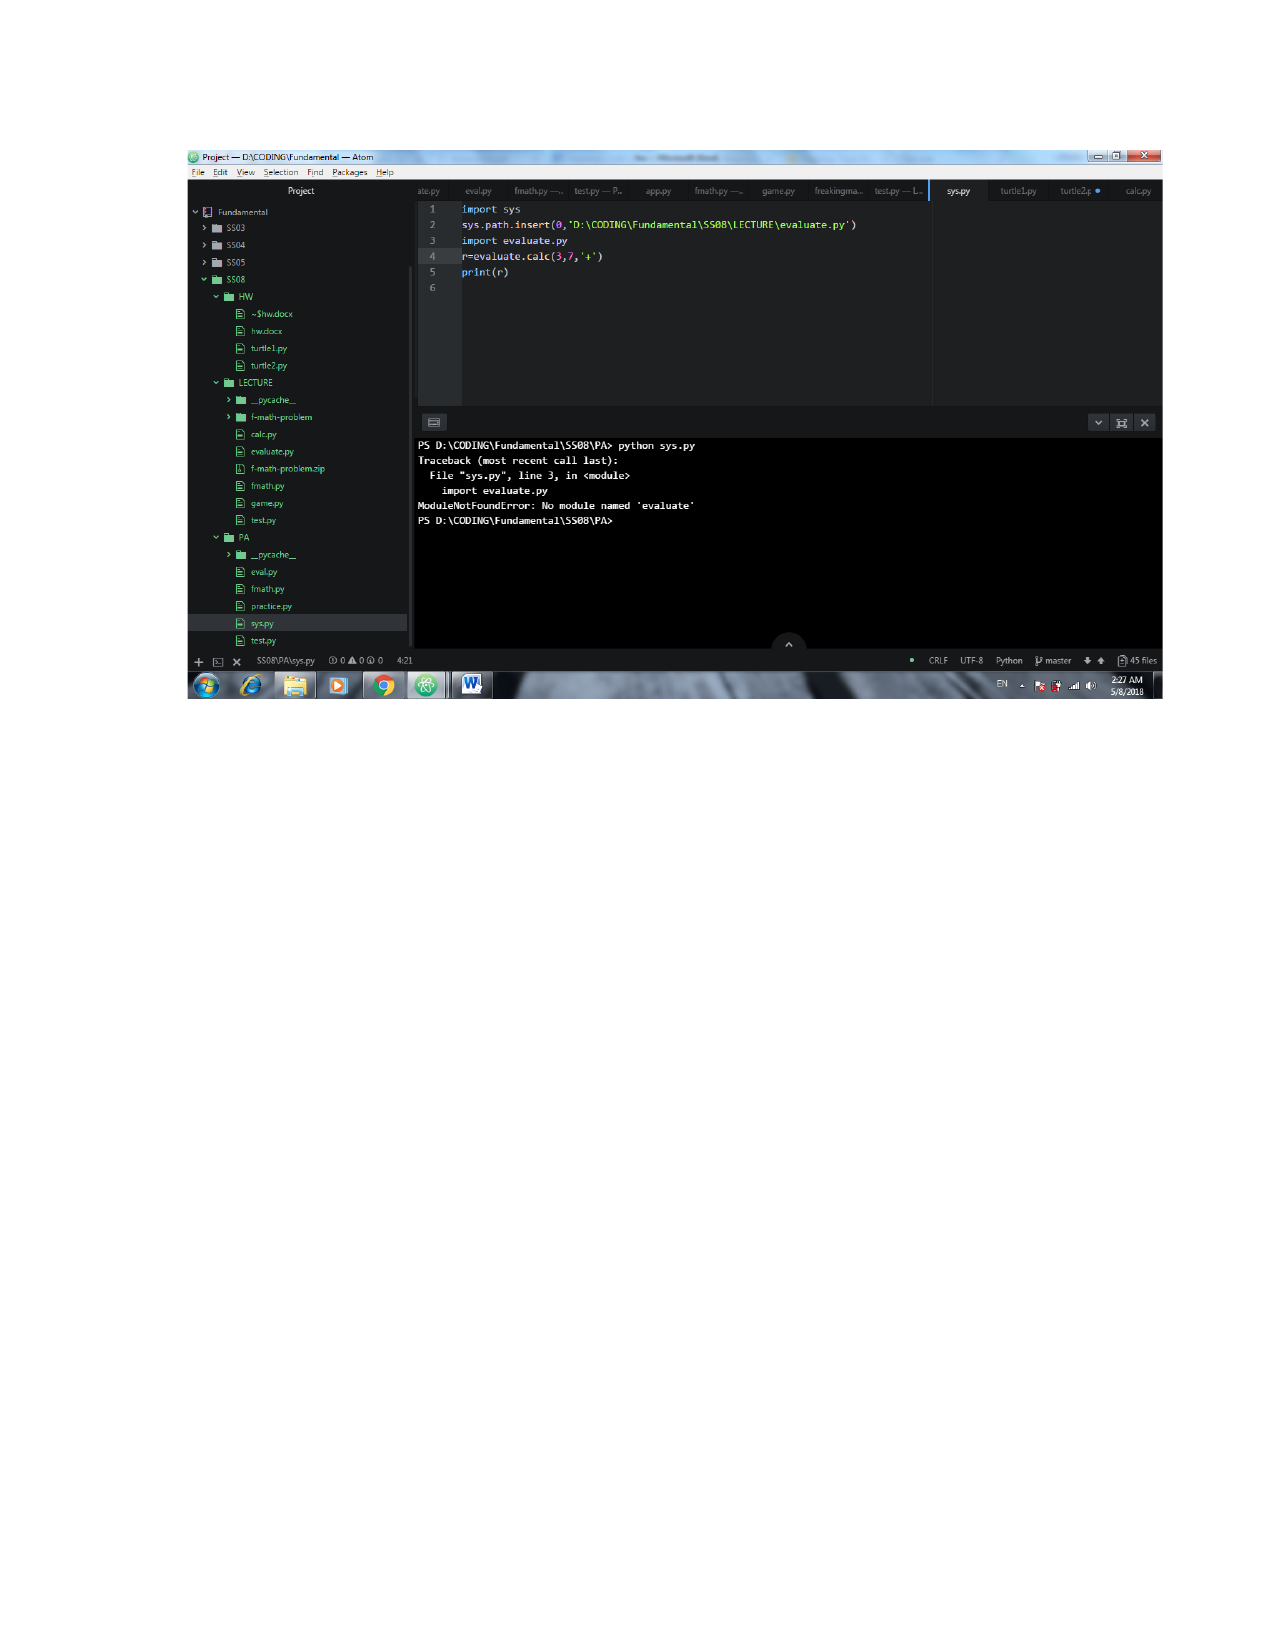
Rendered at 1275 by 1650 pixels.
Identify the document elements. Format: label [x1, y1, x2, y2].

picture [187, 150, 1163, 699]
